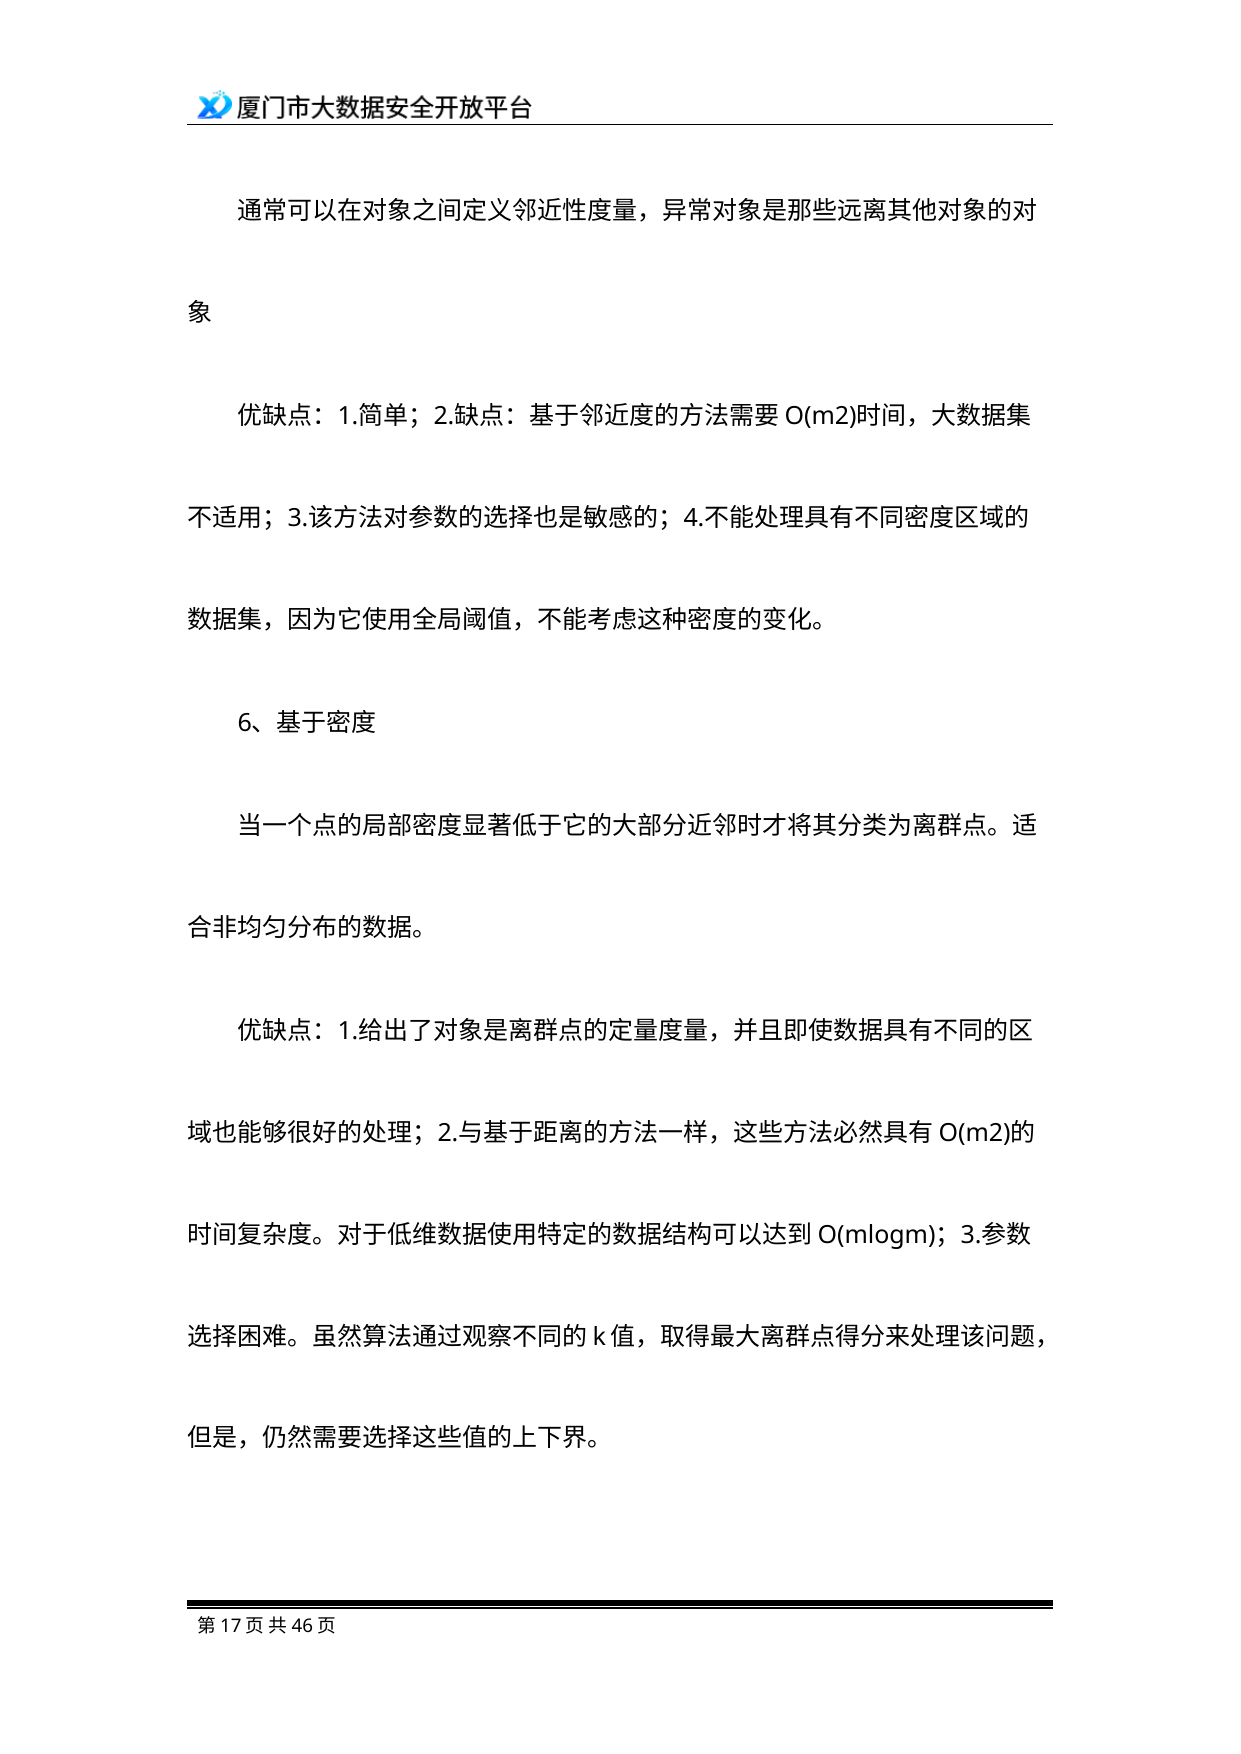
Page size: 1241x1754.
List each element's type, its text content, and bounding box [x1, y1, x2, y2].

text 当一个点的局部密度显著低于它的大部分近邻时才将其分类为离群点。适合非均匀分布的数据。 [187, 789, 1053, 959]
picture [197, 88, 534, 122]
text 优缺点：1.给出了对象是离群点的定量度量，并且即使数据具有不同的区域也能够很好的处理；2.与基于距离的方法一样，这些方法必然具有O(m2)的时间复杂度。对于低维数据使用特定的数据结构可以达到O(mlogm)；3.参数选择困难。虽然算法通过观察不同的k值，取得最大离群点得分来处理该问题，但是，仍然需要选择这些值的上下界。 [187, 994, 1053, 1470]
text 通常可以在对象之间定义邻近性度量，异常对象是那些远离其他对象的对象 [187, 175, 1053, 345]
text 优缺点：1.简单；2.缺点：基于邻近度的方法需要O(m2)时间，大数据集不适用；3.该方法对参数的选择也是敏感的；4.不能处理具有不同密度区域的数据集，因为它使用全局阈值，不能考虑这种密度的变化。 [187, 380, 1053, 651]
text 6、基于密度 [187, 687, 1053, 754]
